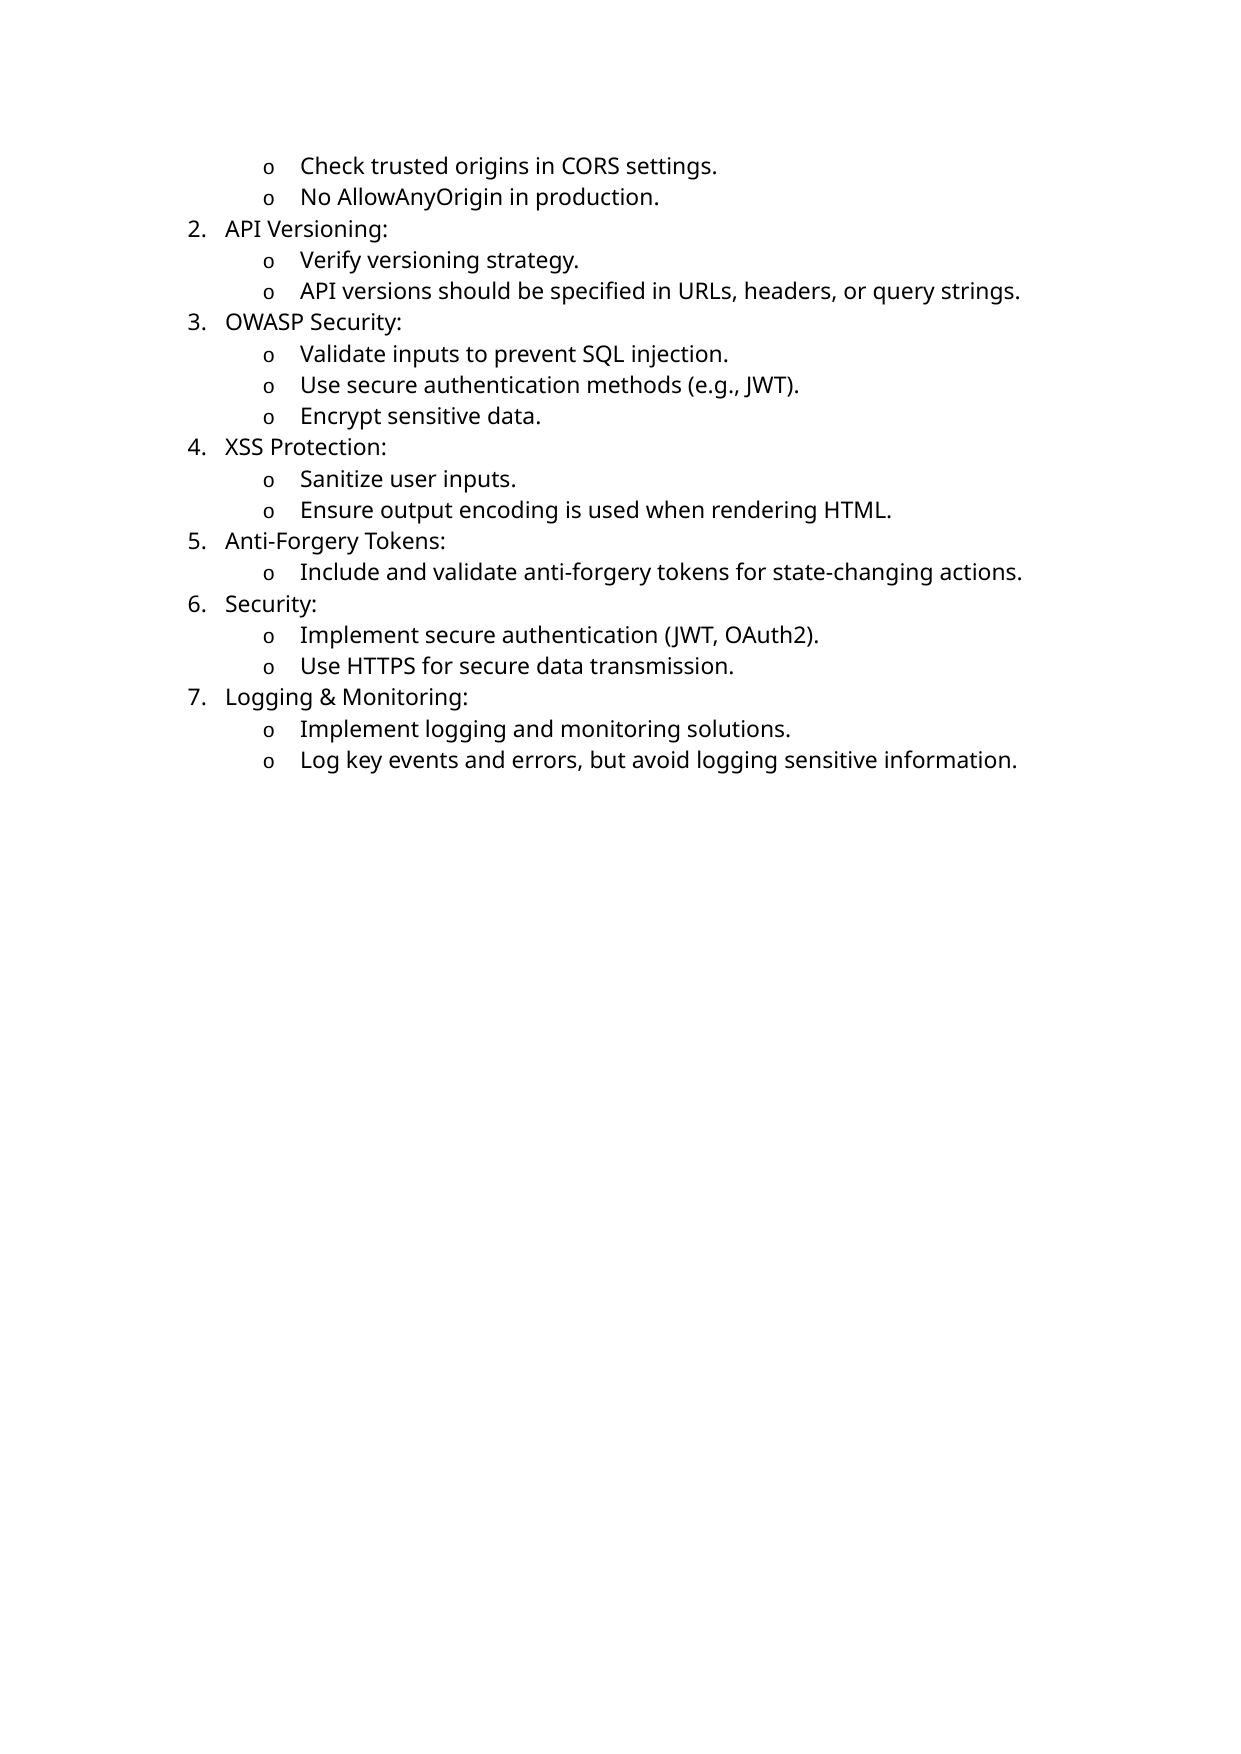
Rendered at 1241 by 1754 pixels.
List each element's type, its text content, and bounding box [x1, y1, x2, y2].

list Log key events and errors, but avoid logging sensitive information. [262, 744, 1090, 775]
list API versions should be specified in URLs, headers, or query strings. [262, 275, 1090, 306]
list Ensure output encoding is used when rendering HTML. [262, 494, 1090, 525]
list Use HTTPS for secure data transmission. [262, 650, 1090, 681]
list Implement secure authentication (JWT, OAuth2). [262, 619, 1090, 650]
list Security: [187, 587, 1090, 619]
list OWASP Security: [187, 306, 1090, 337]
list XSS Protection: [187, 431, 1090, 462]
list Validate inputs to prevent SQL injection. [262, 337, 1090, 369]
list Verify versioning strategy. [262, 244, 1090, 275]
list Sanitize user inputs. [262, 462, 1090, 494]
list Anti-Forgery Tokens: [187, 525, 1090, 556]
list Include and validate anti-forgery tokens for state-changing actions. [262, 556, 1090, 587]
list Encrypt sensitive data. [262, 400, 1090, 431]
list Implement logging and monitoring solutions. [262, 712, 1090, 744]
list Logging & Monitoring: [187, 681, 1090, 712]
list API Versioning: [187, 212, 1090, 244]
list No AllowAnyOrigin in production. [262, 181, 1090, 212]
list Check trusted origins in CORS settings. [262, 150, 1090, 181]
list Use secure authentication methods (e.g., JWT). [262, 369, 1090, 400]
